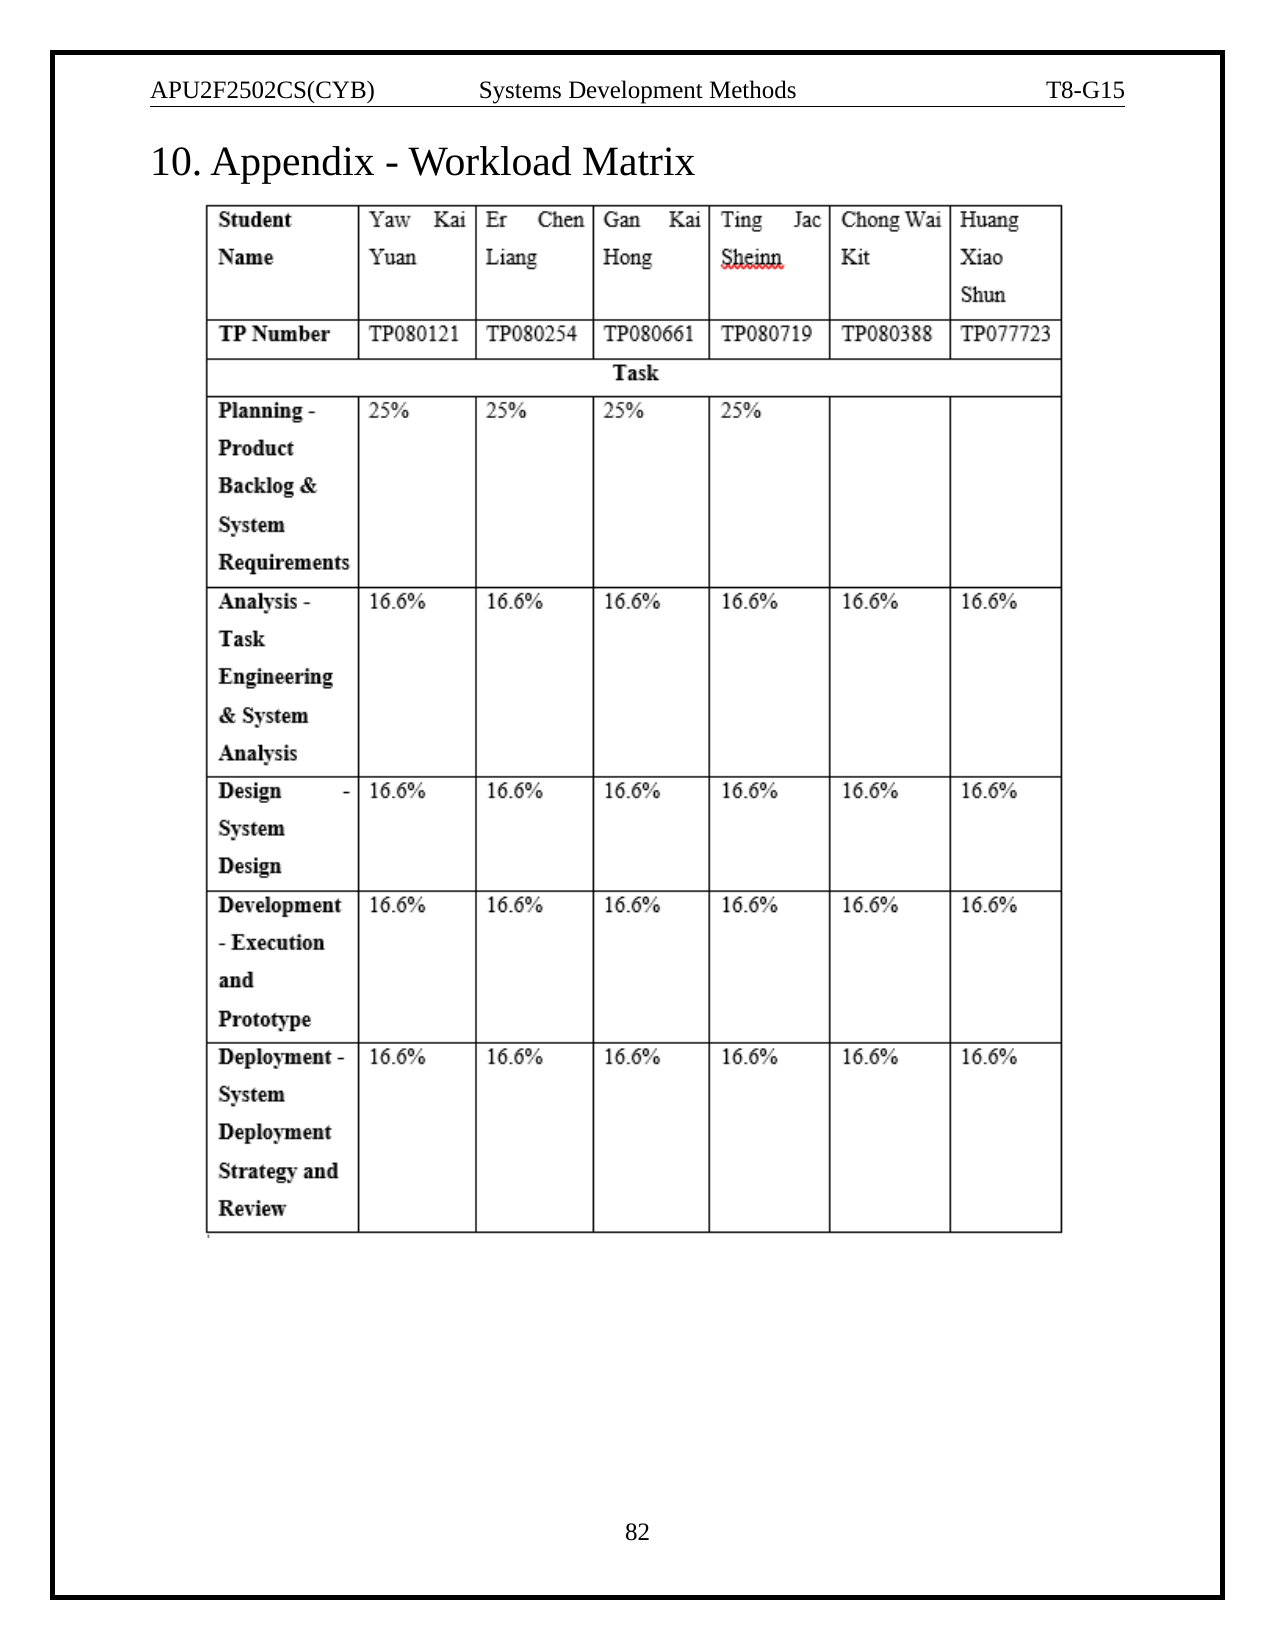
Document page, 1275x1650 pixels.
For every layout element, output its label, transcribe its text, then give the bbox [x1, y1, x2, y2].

picture [200, 199, 1075, 1238]
subtitle 10. Appendix - Workload Matrix [150, 136, 1125, 184]
